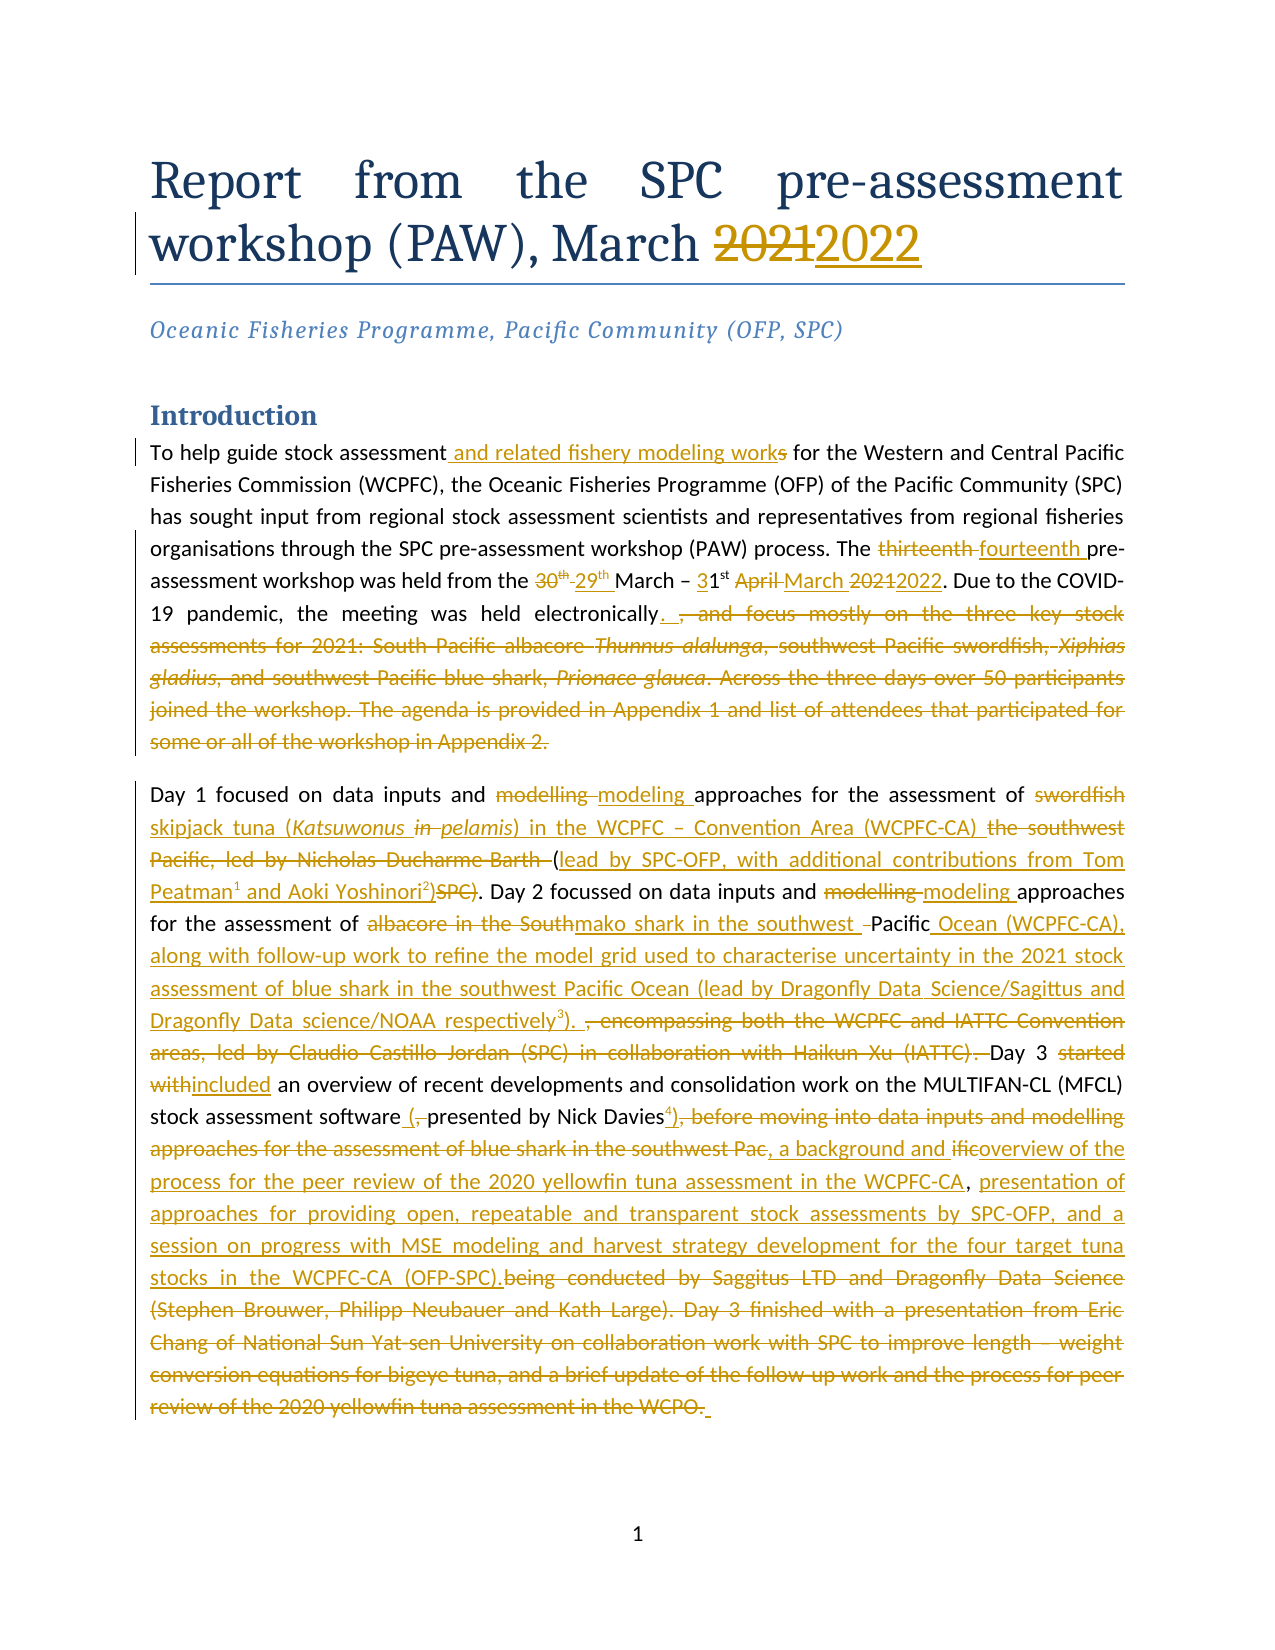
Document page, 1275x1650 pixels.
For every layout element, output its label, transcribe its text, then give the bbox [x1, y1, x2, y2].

text Day 1 focused on data inputs and approaches for the assessment of (. Day 2 focussed on data inputs and approaches for the assessment of PacificDay 3 an overview of recent developments and consolidation work on the MULTIFAN-CL (MFCL) stock assessment softwarepresented by Nick Davies, [150, 999, 1125, 1223]
text To help guide stock assessment for the Western and Central Pacific Fisheries Commission (WCPFC), the Oceanic Fisheries Programme (OFP) of the Pacific Community (SPC) has sought input from regional stock assessment scientists and representatives from regional fisheries organisations through the SPC pre-assessment workshop (PAW) process. The pre-assessment workshop was held from the March – 1st . Due to the COVID-19 pandemic, the meeting was held electronically [150, 438, 1125, 646]
subtitle Oceanic Fisheries Programme, Pacific Community (OFP, SPC) [150, 316, 1125, 345]
text To help guide stock assessment for the Western and Central Pacific Fisheries Commission (WCPFC), the Oceanic Fisheries Programme (OFP) of the Pacific Community (SPC) has sought input from regional stock assessment scientists and representatives from regional fisheries organisations through the SPC pre-assessment workshop (PAW) process. The pre-assessment workshop was held from the March – 1st . Due to the COVID-19 pandemic, the meeting was held electronically [150, 712, 1125, 756]
text Day 1 focused on data inputs and approaches for the assessment of (. Day 2 focussed on data inputs and approaches for the assessment of PacificDay 3 an overview of recent developments and consolidation work on the MULTIFAN-CL (MFCL) stock assessment softwarepresented by Nick Davies, [150, 1224, 1125, 1255]
title Report from the SPC pre-assessment workshop (PAW), March [150, 150, 1125, 283]
text Day 1 focused on data inputs and approaches for the assessment of (. Day 2 focussed on data inputs and approaches for the assessment of PacificDay 3 an overview of recent developments and consolidation work on the MULTIFAN-CL (MFCL) stock assessment softwarepresented by Nick Davies, [150, 967, 1125, 998]
text Day 1 focused on data inputs and approaches for the assessment of (. Day 2 focussed on data inputs and approaches for the assessment of PacificDay 3 an overview of recent developments and consolidation work on the MULTIFAN-CL (MFCL) stock assessment softwarepresented by Nick Davies, [150, 1257, 1125, 1420]
subtitle Introduction [150, 399, 1125, 433]
text To help guide stock assessment for the Western and Central Pacific Fisheries Commission (WCPFC), the Oceanic Fisheries Programme (OFP) of the Pacific Community (SPC) has sought input from regional stock assessment scientists and representatives from regional fisheries organisations through the SPC pre-assessment workshop (PAW) process. The pre-assessment workshop was held from the March – 1st . Due to the COVID-19 pandemic, the meeting was held electronically [150, 680, 1125, 711]
text To help guide stock assessment for the Western and Central Pacific Fisheries Commission (WCPFC), the Oceanic Fisheries Programme (OFP) of the Pacific Community (SPC) has sought input from regional stock assessment scientists and representatives from regional fisheries organisations through the SPC pre-assessment workshop (PAW) process. The pre-assessment workshop was held from the March – 1st . Due to the COVID-19 pandemic, the meeting was held electronically [150, 647, 1125, 678]
text Day 1 focused on data inputs and approaches for the assessment of (. Day 2 focussed on data inputs and approaches for the assessment of PacificDay 3 an overview of recent developments and consolidation work on the MULTIFAN-CL (MFCL) stock assessment softwarepresented by Nick Davies, [150, 781, 1125, 966]
